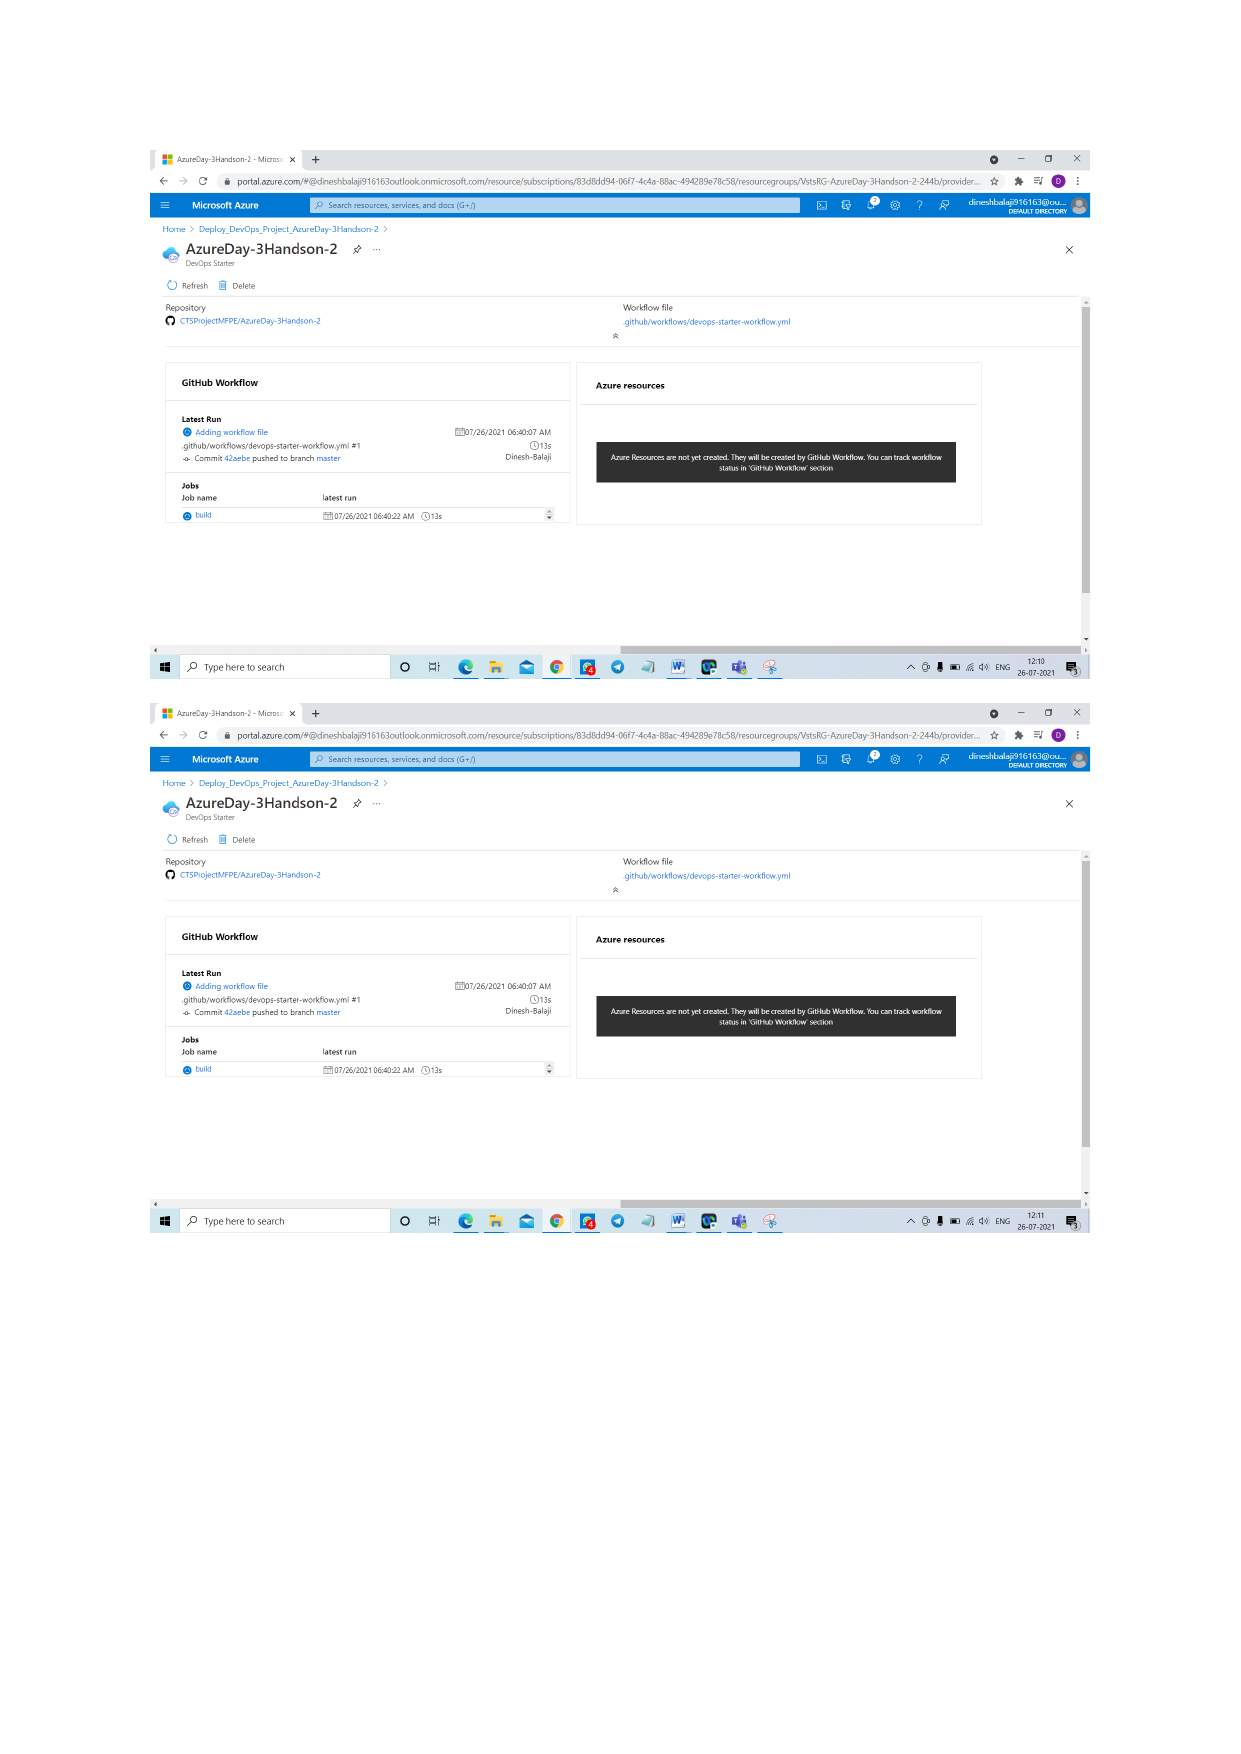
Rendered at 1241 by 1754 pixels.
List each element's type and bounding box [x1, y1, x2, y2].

picture [150, 150, 1091, 679]
picture [150, 703, 1091, 1233]
